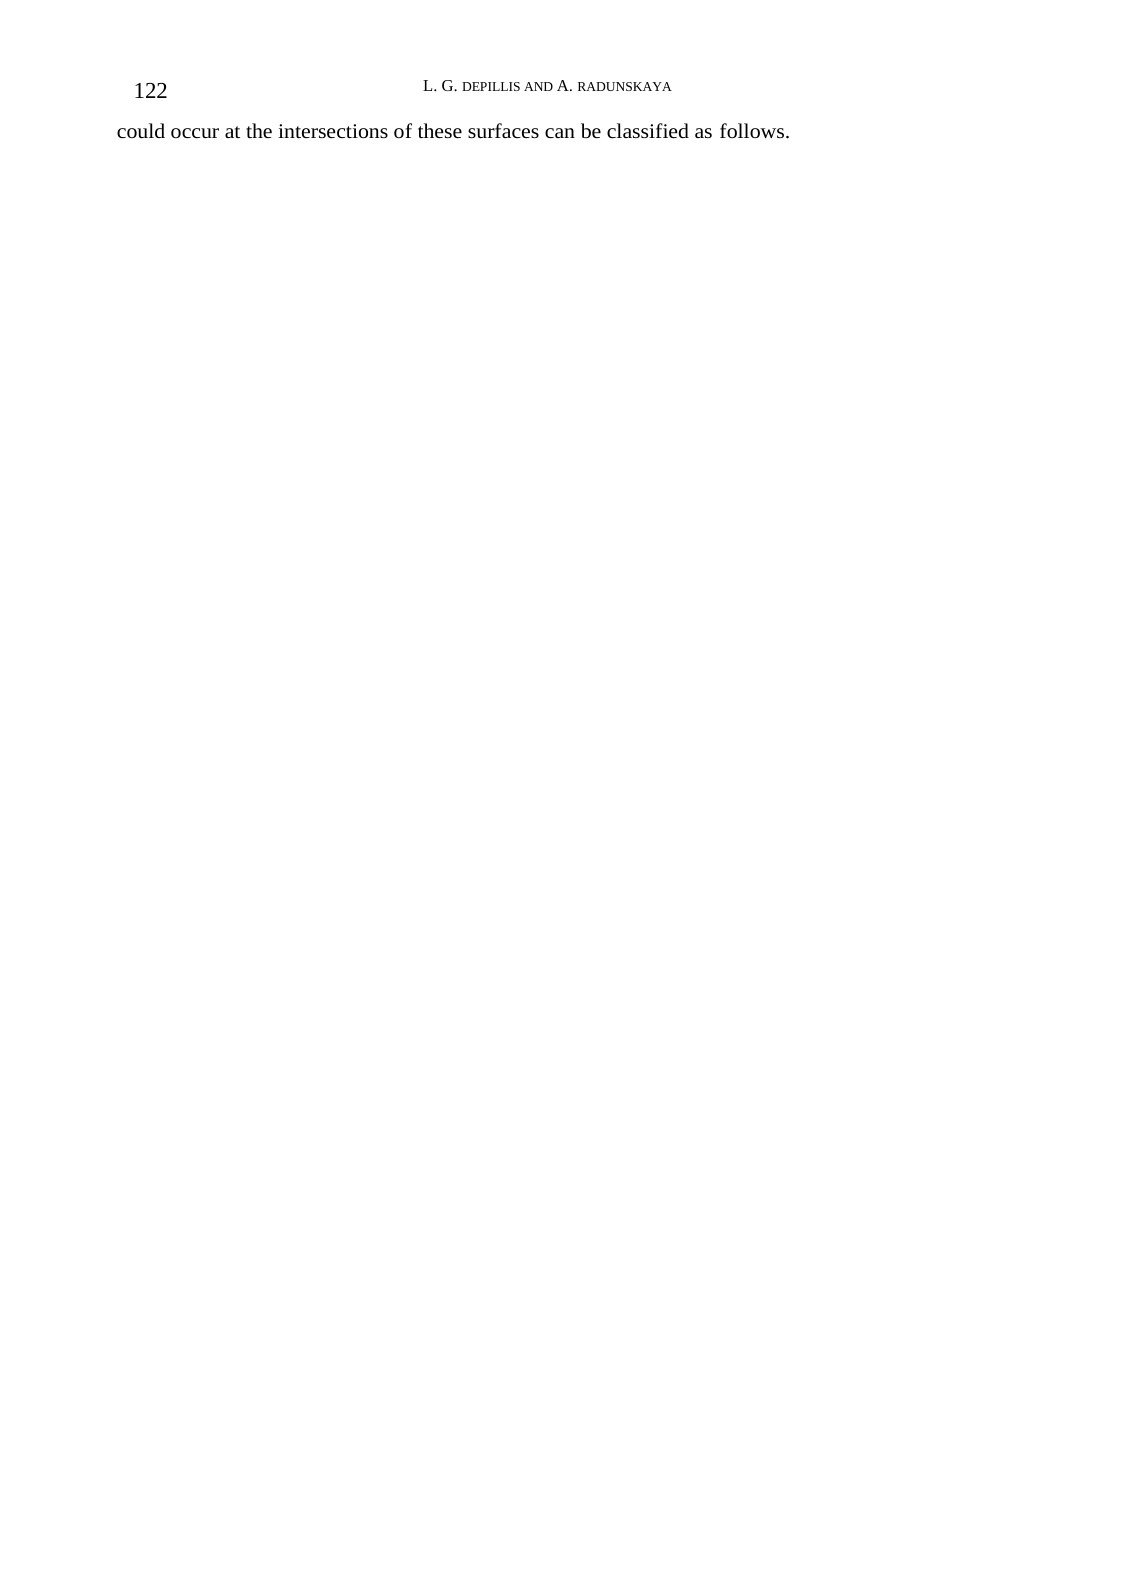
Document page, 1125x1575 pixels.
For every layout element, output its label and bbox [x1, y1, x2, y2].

text [117, 119, 996, 143]
